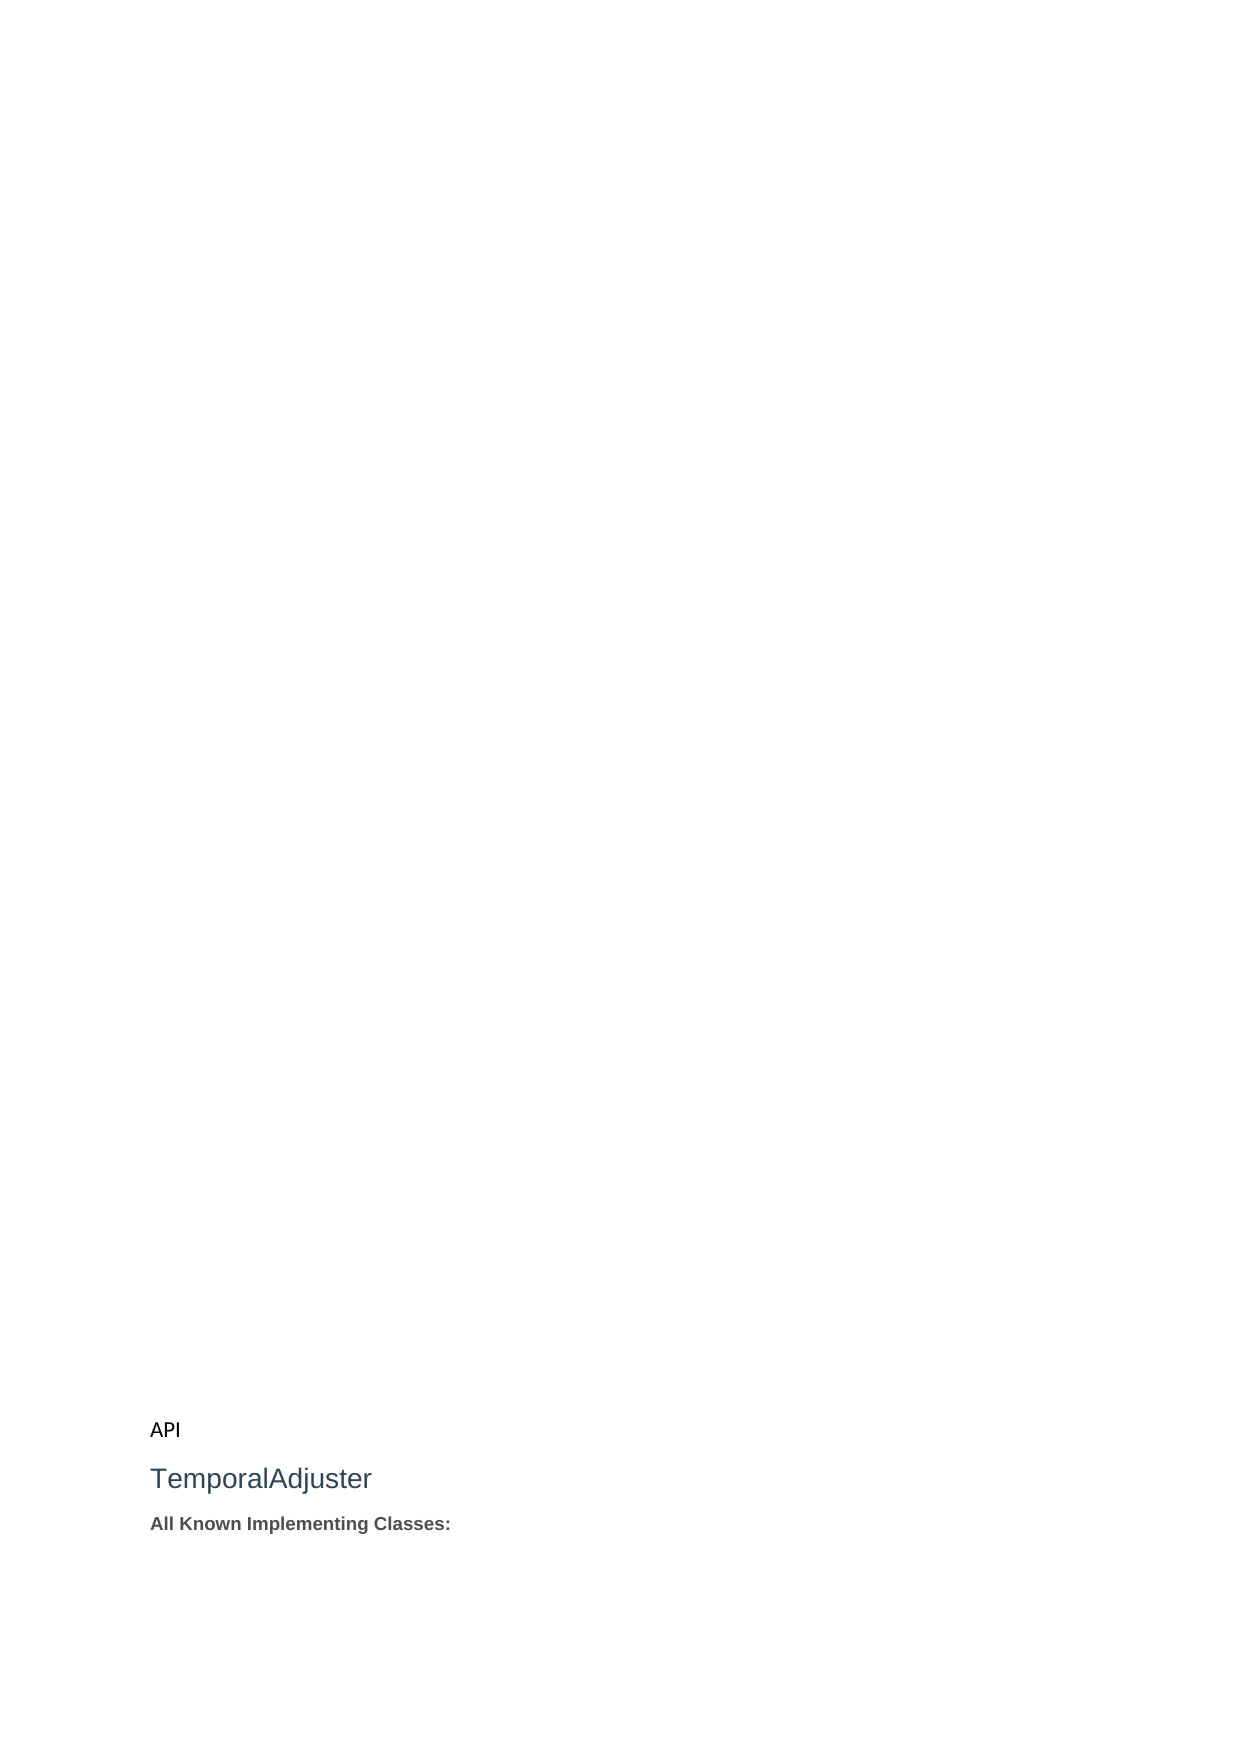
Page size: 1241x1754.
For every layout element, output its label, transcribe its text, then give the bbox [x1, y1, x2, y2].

text API [150, 1416, 1090, 1444]
text All Known Implementing Classes: [150, 1513, 1090, 1534]
subtitle TemporalAdjuster [150, 1462, 1090, 1495]
